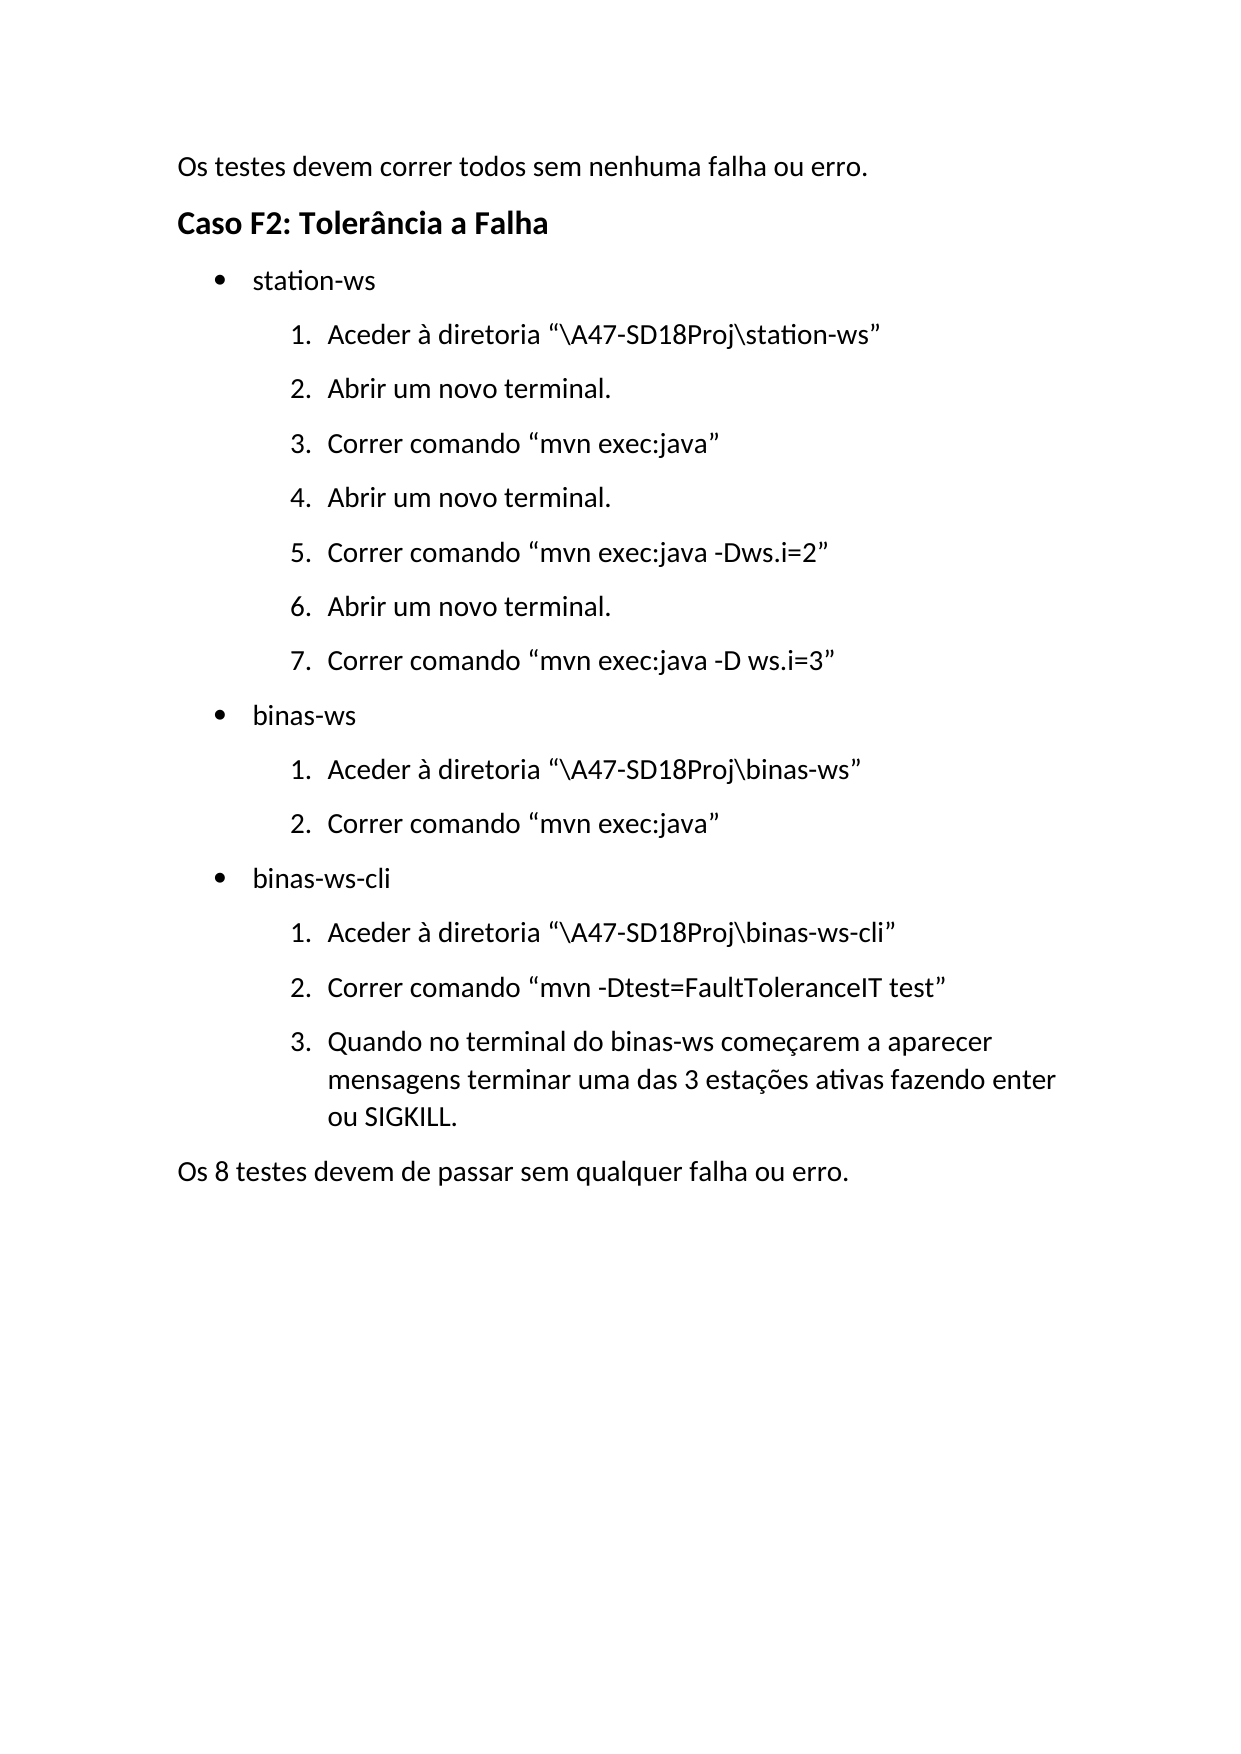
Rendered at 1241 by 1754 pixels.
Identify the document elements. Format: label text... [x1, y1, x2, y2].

text Caso F2: Tolerância a Falha [177, 202, 1063, 243]
list Correr comando “mvn exec:java -D ws.i=3” [290, 642, 1063, 678]
text Os 8 testes devem de passar sem qualquer falha ou erro. [177, 1153, 1063, 1188]
list Correr comando “mvn -Dtest=FaultToleranceIT test” [290, 969, 1063, 1004]
list Aceder à diretoria “\A47-SD18Proj\binas-ws-cli” [290, 914, 1063, 950]
text Os testes devem correr todos sem nenhuma falha ou erro. [177, 148, 1063, 183]
list Correr comando “mvn exec:java -Dws.i=2” [290, 534, 1063, 569]
list station-ws [215, 262, 1063, 297]
list Abrir um novo terminal. [290, 479, 1063, 515]
list Aceder à diretoria “\A47-SD18Proj\binas-ws” [290, 751, 1063, 787]
list Correr comando “mvn exec:java” [290, 425, 1063, 461]
list Aceder à diretoria “\A47-SD18Proj\station-ws” [290, 316, 1063, 352]
list binas-ws [215, 697, 1063, 732]
list Abrir um novo terminal. [290, 371, 1063, 406]
list binas-ws-cli [215, 860, 1063, 896]
list Quando no terminal do binas-ws começarem a aparecer mensagens terminar uma das 3 estações ativas fazendo enter ou SIGKILL. [290, 1023, 1063, 1134]
list Correr comando “mvn exec:java” [290, 806, 1063, 841]
list Abrir um novo terminal. [290, 588, 1063, 624]
